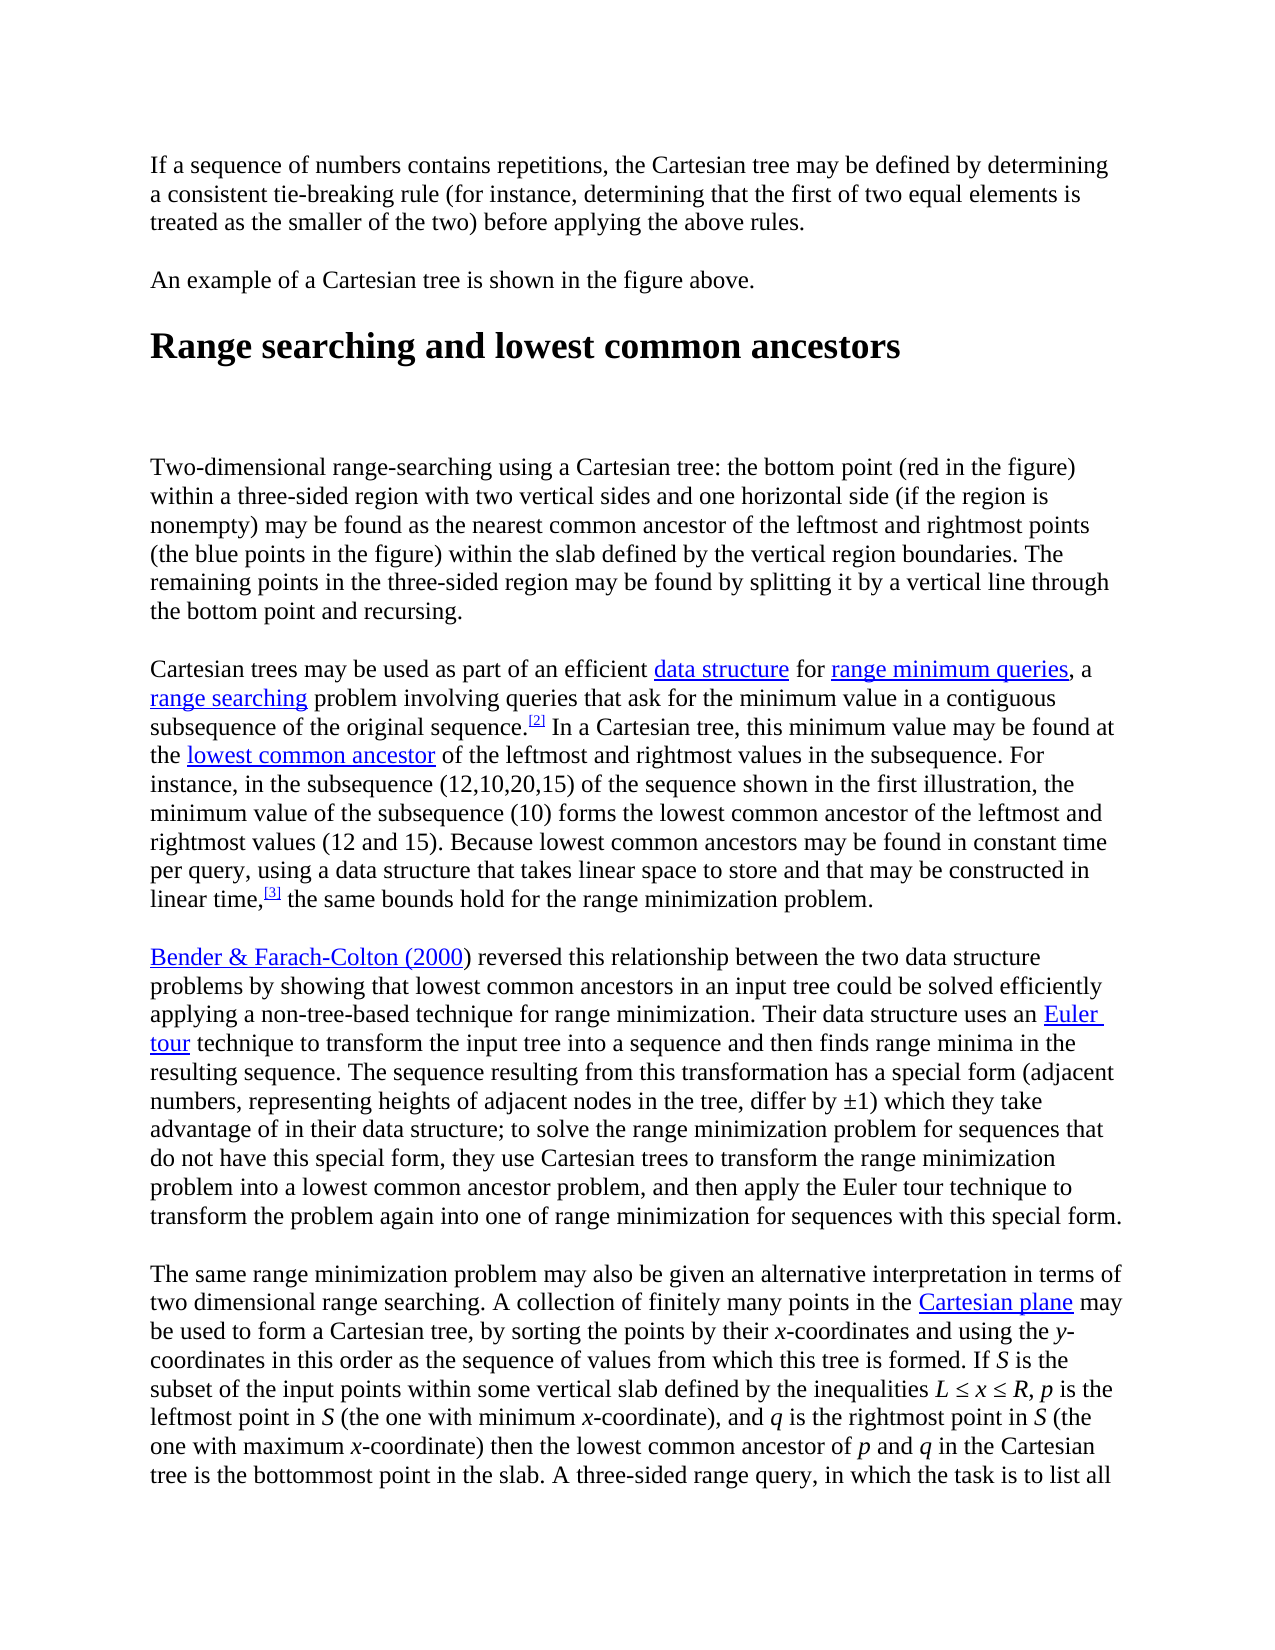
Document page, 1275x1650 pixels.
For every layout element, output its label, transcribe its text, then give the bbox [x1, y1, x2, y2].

text Range searching and lowest common ancestors [150, 323, 1125, 366]
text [150, 1259, 1125, 1489]
text An example of a Cartesian tree is shown in the figure above. [150, 265, 1125, 294]
text Two-dimensional range-searching using a Cartesian tree: the bottom point (red in the figure) within a three-sided region with two vertical sides and one horizontal side (if the region is nonempty) may be found as the nearest common ancestor of the leftmost and rightmost points (the blue points in the figure) within the slab defined by the vertical region boundaries. The remaining points in the three-sided region may be found by splitting it by a vertical line through the bottom point and recursing. [150, 452, 1125, 625]
text Cartesian trees may be used as part of an efficient data structure for range minimum queries, a range searching problem involving queries that ask for the minimum value in a contiguous subsequence of the original sequence.[2] In a Cartesian tree, this minimum value may be found at the lowest common ancestor of the leftmost and rightmost values in the subsequence. For instance, in the subsequence (12,10,20,15) of the sequence shown in the first illustration, the minimum value of the subsequence (10) forms the lowest common ancestor of the leftmost and rightmost values (12 and 15). Because lowest common ancestors may be found in constant time per query, using a data structure that takes linear space to store and that may be constructed in linear time,[3] the same bounds hold for the range minimization problem. [150, 654, 1125, 913]
text Bender & Farach-Colton (2000) reversed this relationship between the two data structure problems by showing that lowest common ancestors in an input tree could be solved efficiently applying a non-tree-based technique for range minimization. Their data structure uses an Euler tour technique to transform the input tree into a sequence and then finds range minima in the resulting sequence. The sequence resulting from this transformation has a special form (adjacent numbers, representing heights of adjacent nodes in the tree, differ by ±1) which they take advantage of in their data structure; to solve the range minimization problem for sequences that do not have this special form, they use Cartesian trees to transform the range minimization problem into a lowest common ancestor problem, and then apply the Euler tour technique to transform the problem again into one of range minimization for sequences with this special form. [150, 942, 1125, 1229]
text If a sequence of numbers contains repetitions, the Cartesian tree may be defined by determining a consistent tie-breaking rule (for instance, determining that the first of two equal elements is treated as the smaller of the two) before applying the above rules. [150, 150, 1125, 236]
